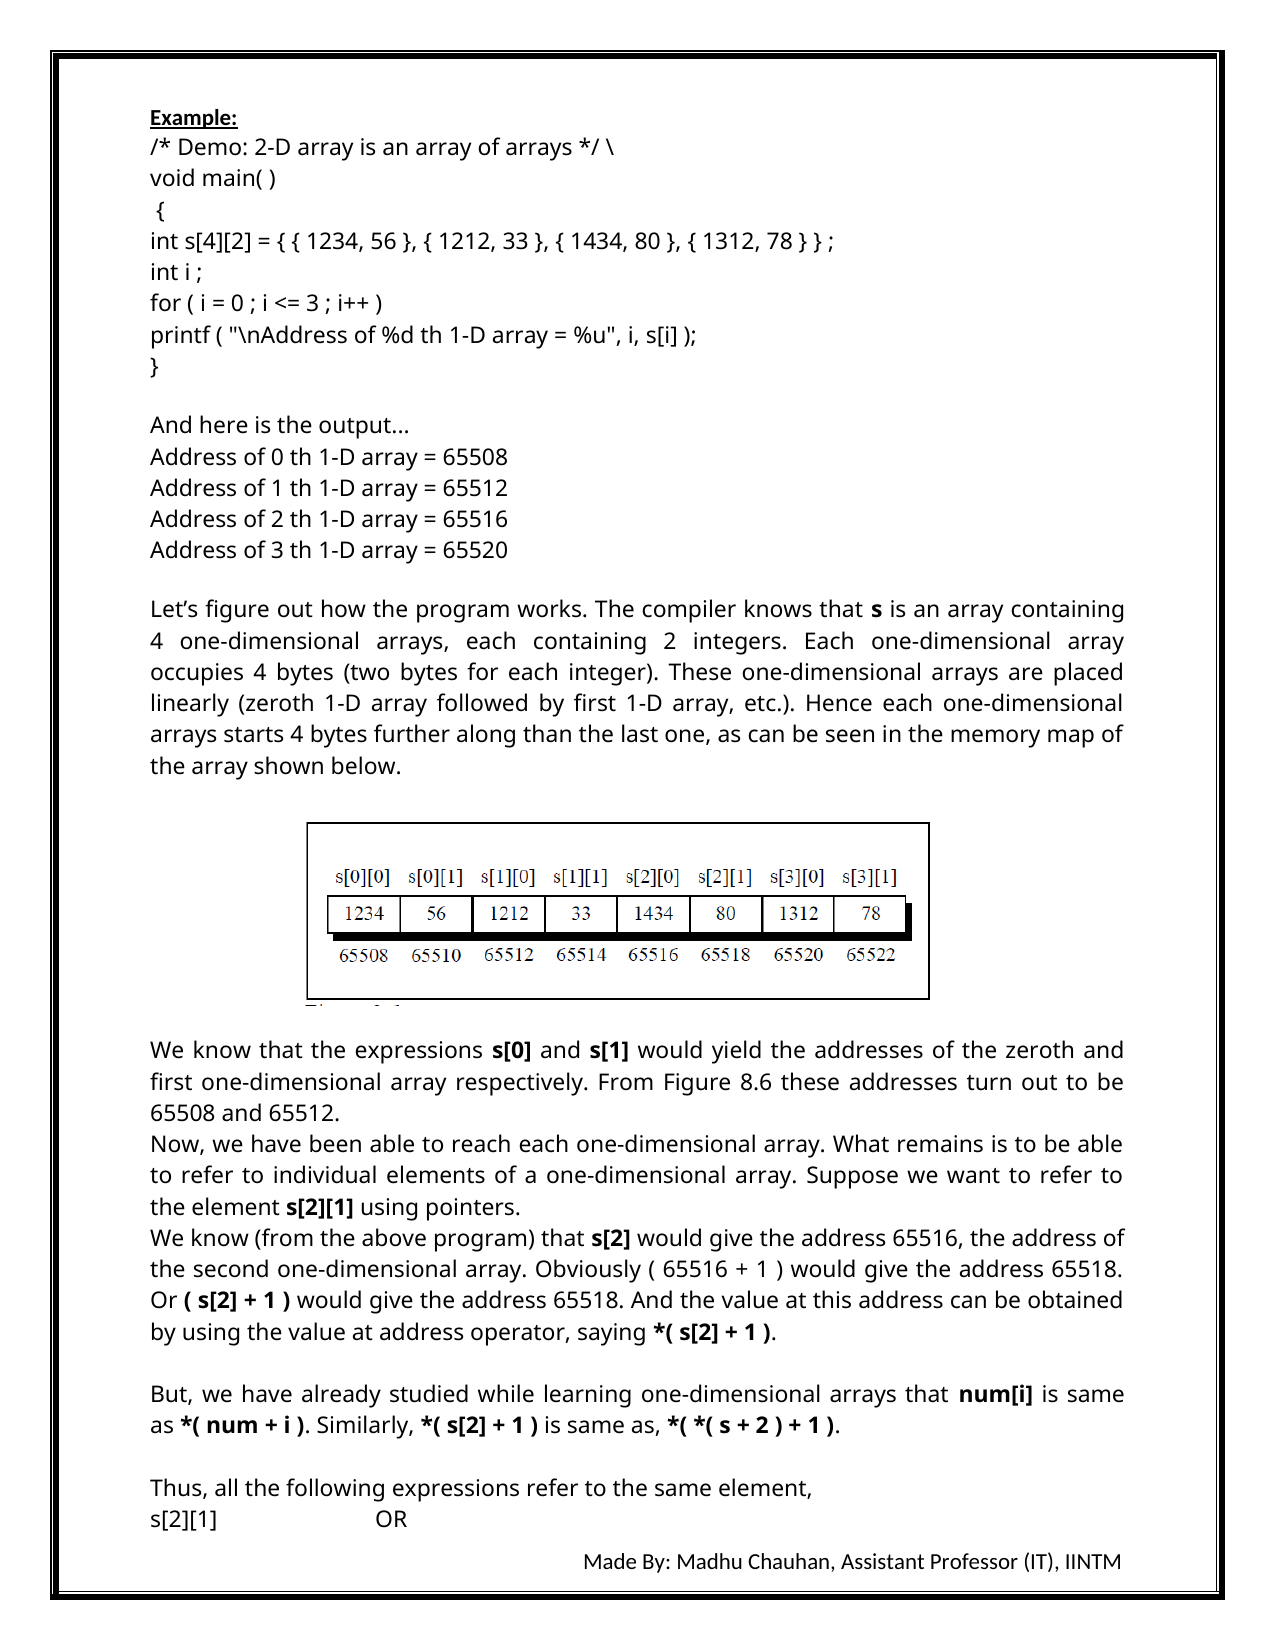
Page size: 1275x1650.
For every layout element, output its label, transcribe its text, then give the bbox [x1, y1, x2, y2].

text Address of 3 th 1-D array = 65520 [150, 534, 1125, 565]
text And here is the output... [150, 409, 1125, 440]
text Let’s figure out how the program works. The compiler knows that s is an array containing 4 one-dimensional arrays, each containing 2 integers. Each one-dimensional array occupies 4 bytes (two bytes for each integer). These one-dimensional arrays are placed linearly (zeroth 1-D array followed by first 1-D array, etc.). Hence each one-dimensional arrays starts 4 bytes further along than the last one, as can be seen in the memory map of the array shown below. [150, 593, 1125, 781]
text We know that the expressions s[0] and s[1] would yield the addresses of the zeroth and first one-dimensional array respectively. From Figure 8.6 these addresses turn out to be 65508 and 65512. [150, 1034, 1125, 1128]
text int i ; [150, 256, 1125, 287]
text Address of 2 th 1-D array = 65516 [150, 503, 1125, 534]
text Thus, all the following expressions refer to the same element, [150, 1472, 1125, 1503]
text { [150, 194, 1125, 225]
text for ( i = 0 ; i <= 3 ; i++ ) [150, 287, 1125, 319]
text void main( ) [150, 162, 1125, 194]
text Now, we have been able to reach each one-dimensional array. What remains is to be able to refer to individual elements of a one-dimensional array. Suppose we want to refer to the element s[2][1] using pointers. [150, 1128, 1125, 1222]
text int s[4][2] = { { 1234, 56 }, { 1212, 33 }, { 1434, 80 }, { 1312, 78 } } ; [150, 225, 1125, 256]
text But, we have already studied while learning one-dimensional arrays that num[i] is same as *( num + i ). Similarly, *( s[2] + 1 ) is same as, *( *( s + 2 ) + 1 ). [150, 1378, 1125, 1440]
text } [150, 350, 1125, 381]
text Example: [150, 103, 1125, 131]
text /* Demo: 2-D array is an array of arrays */ \ [150, 131, 1125, 162]
picture [300, 812, 936, 1006]
text We know (from the above program) that s[2] would give the address 65516, the address of the second one-dimensional array. Obviously ( 65516 + 1 ) would give the address 65518. Or ( s[2] + 1 ) would give the address 65518. And the value at this address can be obtained by using the value at address operator, saying *( s[2] + 1 ). [150, 1222, 1125, 1347]
text s[2][1] OR [150, 1503, 1125, 1534]
text Address of 1 th 1-D array = 65512 [150, 472, 1125, 503]
text Address of 0 th 1-D array = 65508 [150, 440, 1125, 472]
text printf ( "\nAddress of %d th 1-D array = %u", i, s[i] ); [150, 319, 1125, 350]
